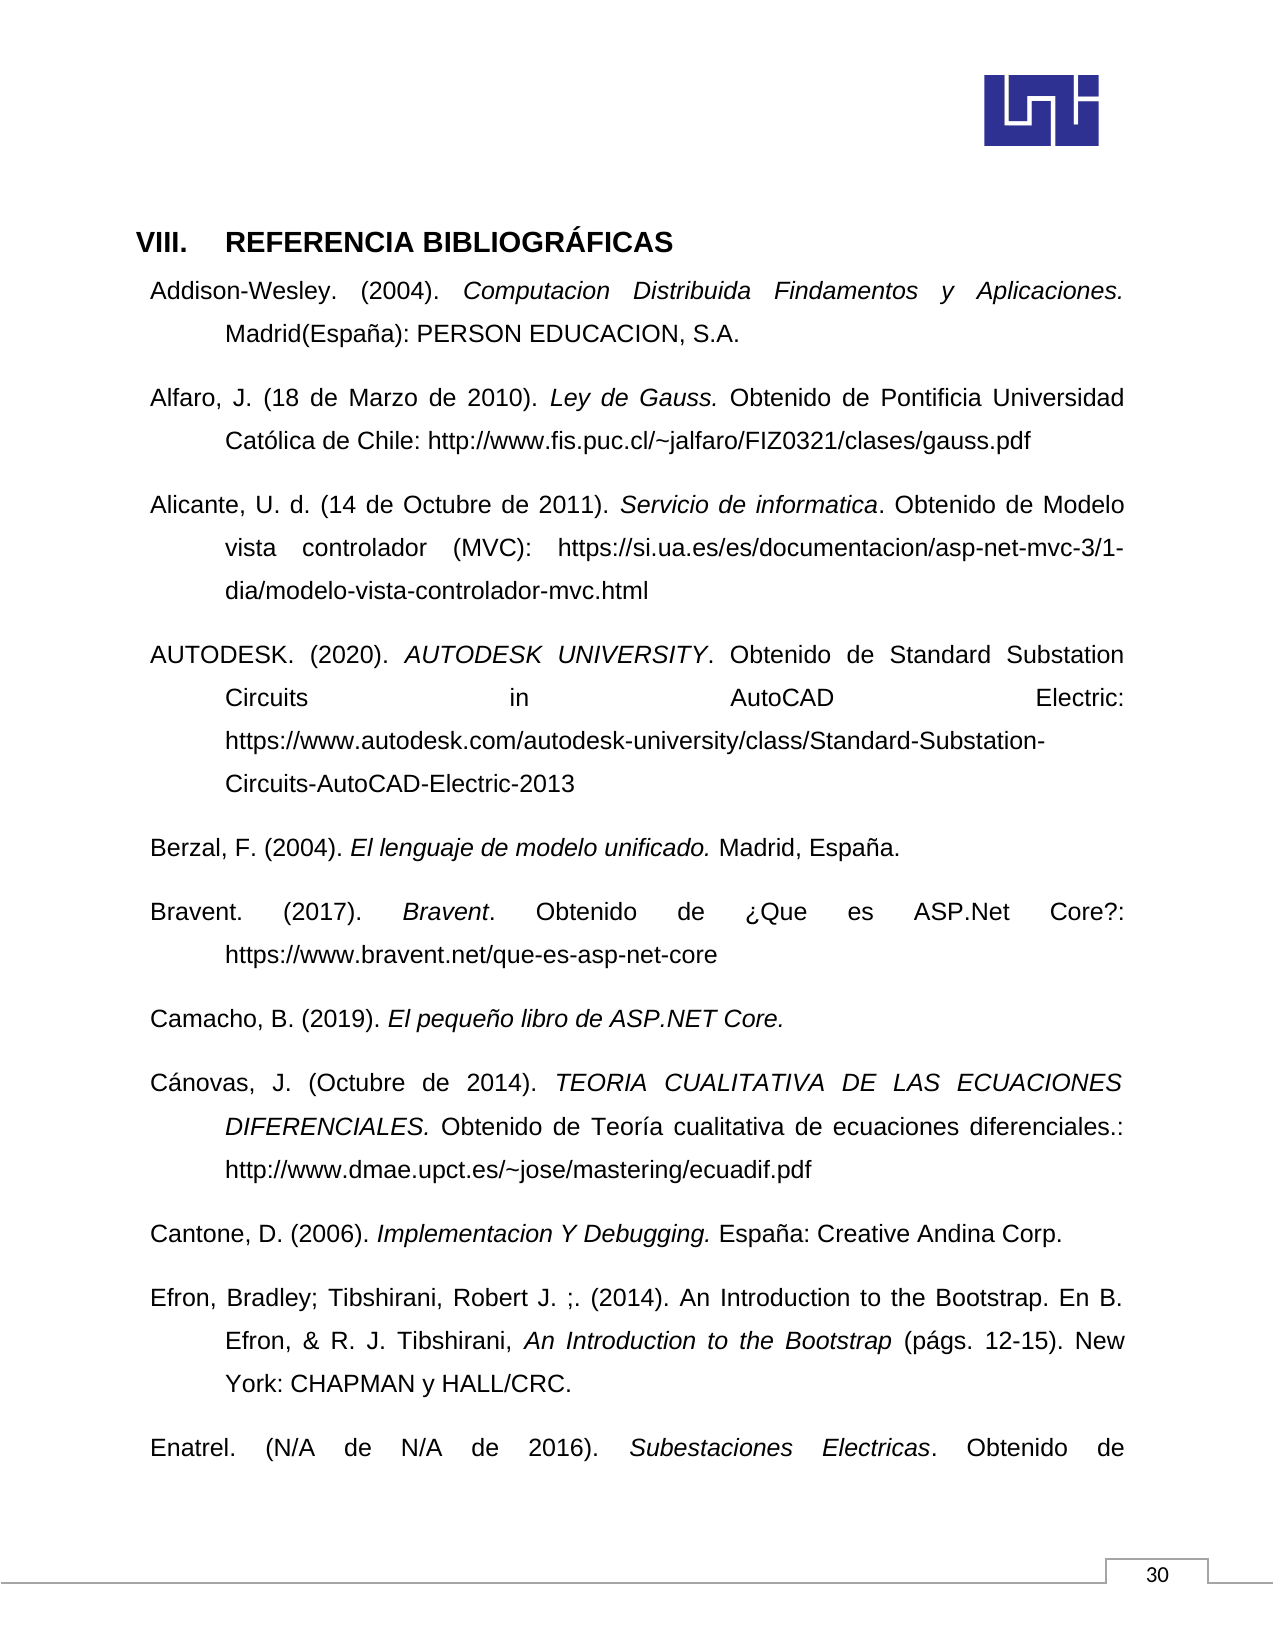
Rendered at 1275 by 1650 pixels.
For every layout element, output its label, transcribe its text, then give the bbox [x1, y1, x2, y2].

subtitle REFERENCIA BIBLIOGRÁFICAS [187, 225, 1125, 259]
picture [984, 75, 1099, 146]
